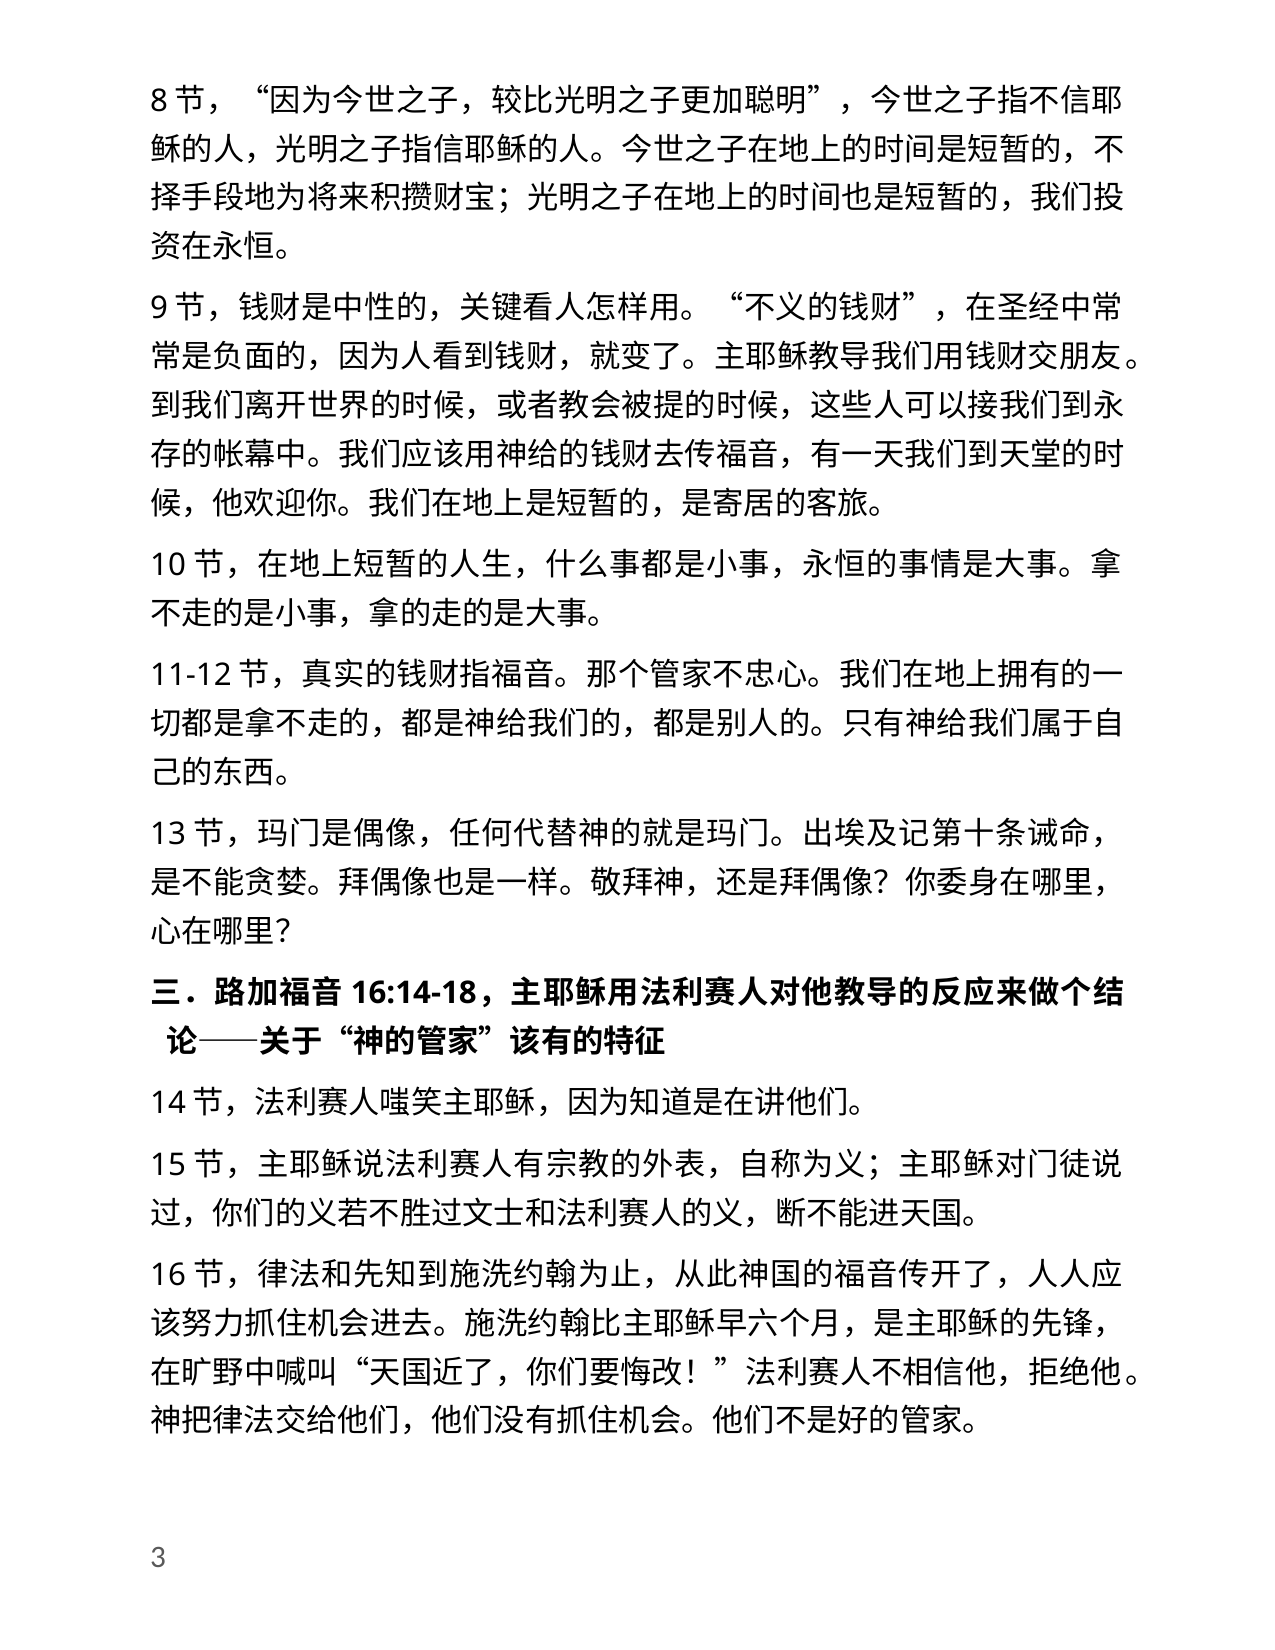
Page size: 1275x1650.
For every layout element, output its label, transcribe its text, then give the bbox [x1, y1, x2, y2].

list 8节，“因为今世之子，较比光明之子更加聪明”，今世之子指不信耶稣的人，光明之子指信耶稣的人。今世之子在地上的时间是短暂的，不择手段地为将来积攒财宝；光明之子在地上的时间也是短暂的，我们投资在永恒。 [150, 75, 1125, 267]
list 13节，玛门是偶像，任何代替神的就是玛门。出埃及记第十条诫命，是不能贪婪。拜偶像也是一样。敬拜神，还是拜偶像？你委身在哪里，心在哪里？ [150, 808, 1125, 951]
list 11-12节，真实的钱财指福音。那个管家不忠心。我们在地上拥有的一切都是拿不走的，都是神给我们的，都是别人的。只有神给我们属于自己的东西。 [150, 649, 1125, 792]
list 三．路加福音16:14-18，主耶稣用法利赛人对他教导的反应来做个结论——关于“神的管家”该有的特征 [150, 967, 1125, 1061]
list 9节，钱财是中性的，关键看人怎样用。“不义的钱财”，在圣经中常常是负面的，因为人看到钱财，就变了。主耶稣教导我们用钱财交朋友。到我们离开世界的时候，或者教会被提的时候，这些人可以接我们到永存的帐幕中。我们应该用神给的钱财去传福音，有一天我们到天堂的时候，他欢迎你。我们在地上是短暂的，是寄居的客旅。 [150, 283, 1125, 523]
list 16节，律法和先知到施洗约翰为止，从此神国的福音传开了，人人应该努力抓住机会进去。施洗约翰比主耶稣早六个月，是主耶稣的先锋，在旷野中喊叫“天国近了，你们要悔改！”法利赛人不相信他，拒绝他。神把律法交给他们，他们没有抓住机会。他们不是好的管家。 [150, 1249, 1125, 1441]
list 10节，在地上短暂的人生，什么事都是小事，永恒的事情是大事。拿不走的是小事，拿的走的是大事。 [150, 539, 1125, 633]
list 14节，法利赛人嗤笑主耶稣，因为知道是在讲他们。 [150, 1077, 1125, 1123]
list 15节，主耶稣说法利赛人有宗教的外表，自称为义；主耶稣对门徒说过，你们的义若不胜过文士和法利赛人的义，断不能进天国。 [150, 1139, 1125, 1233]
